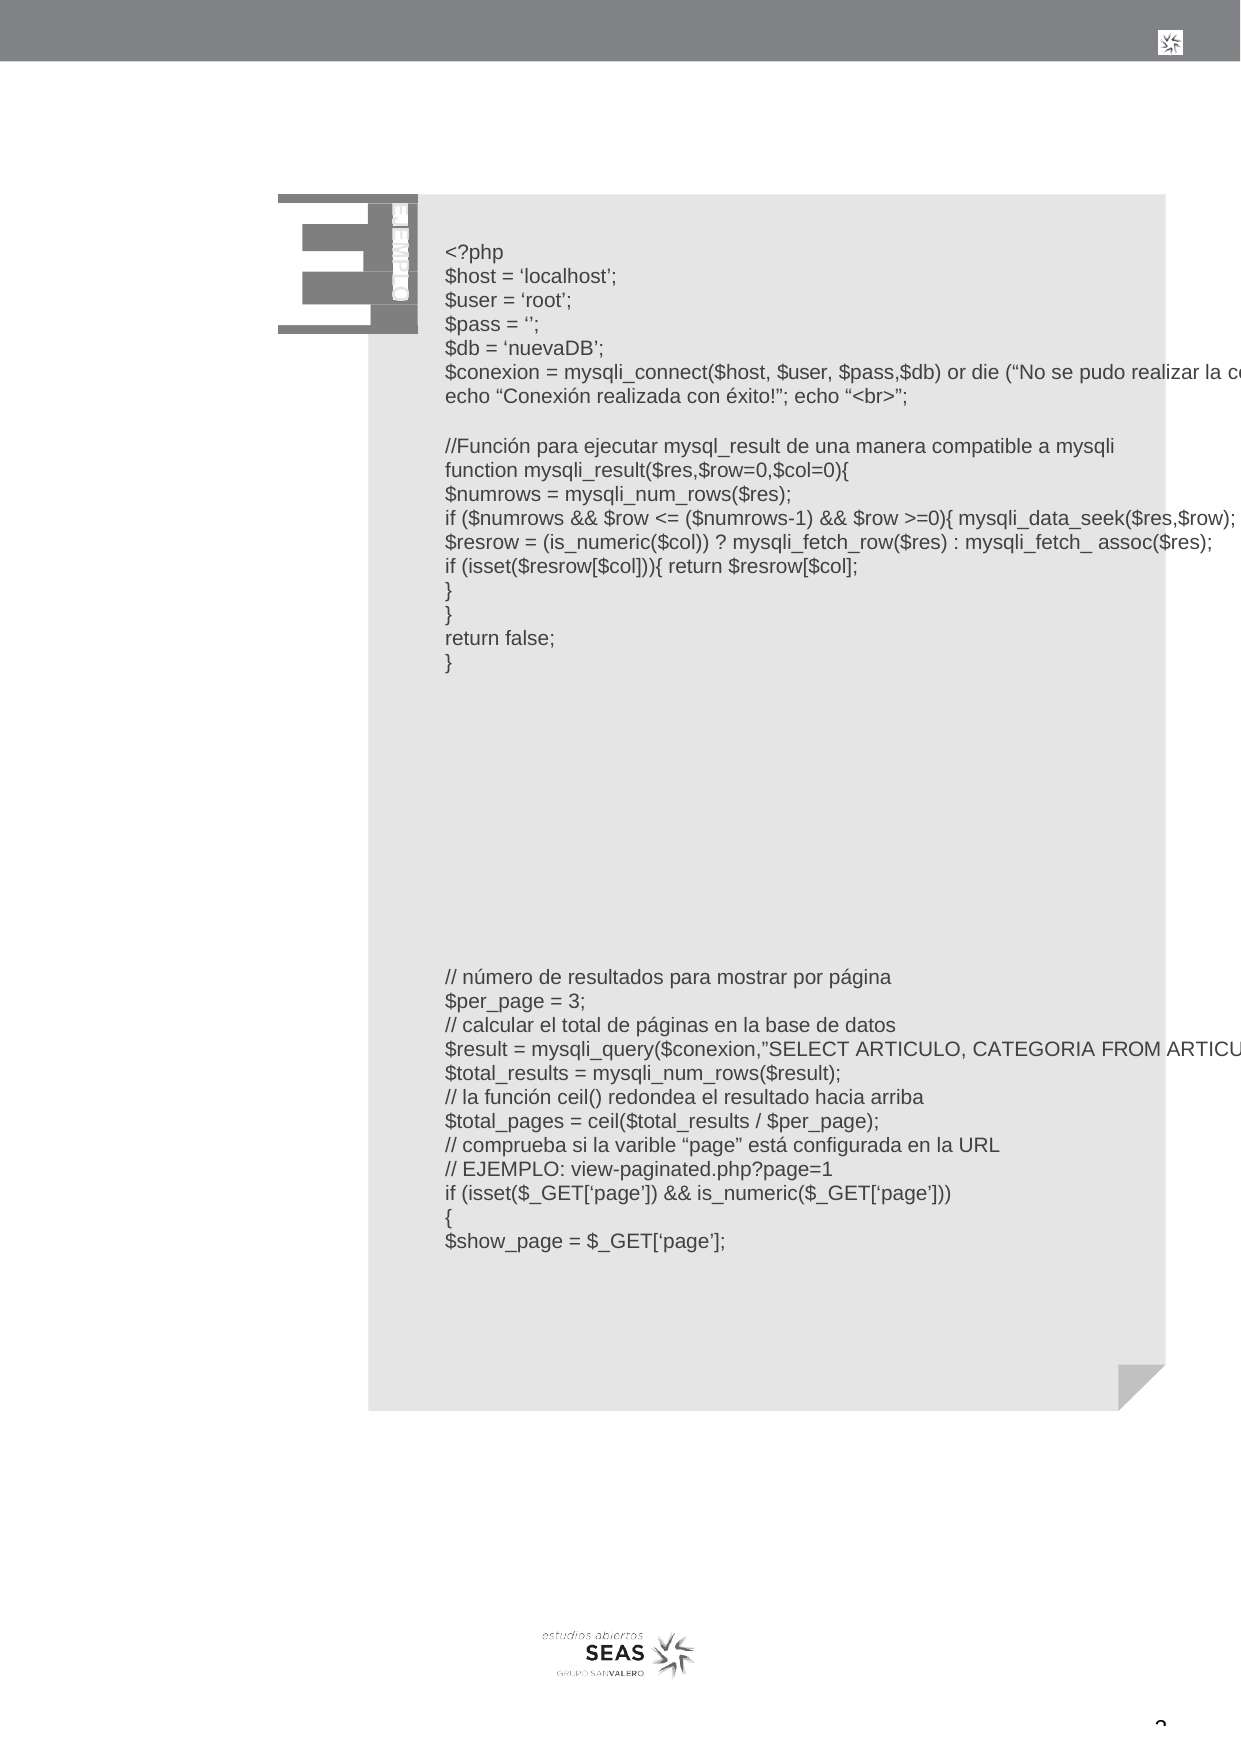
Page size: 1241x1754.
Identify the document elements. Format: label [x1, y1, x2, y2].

picture [392, 203, 408, 226]
picture [542, 1628, 698, 1680]
picture [392, 228, 409, 301]
picture [1158, 30, 1183, 56]
